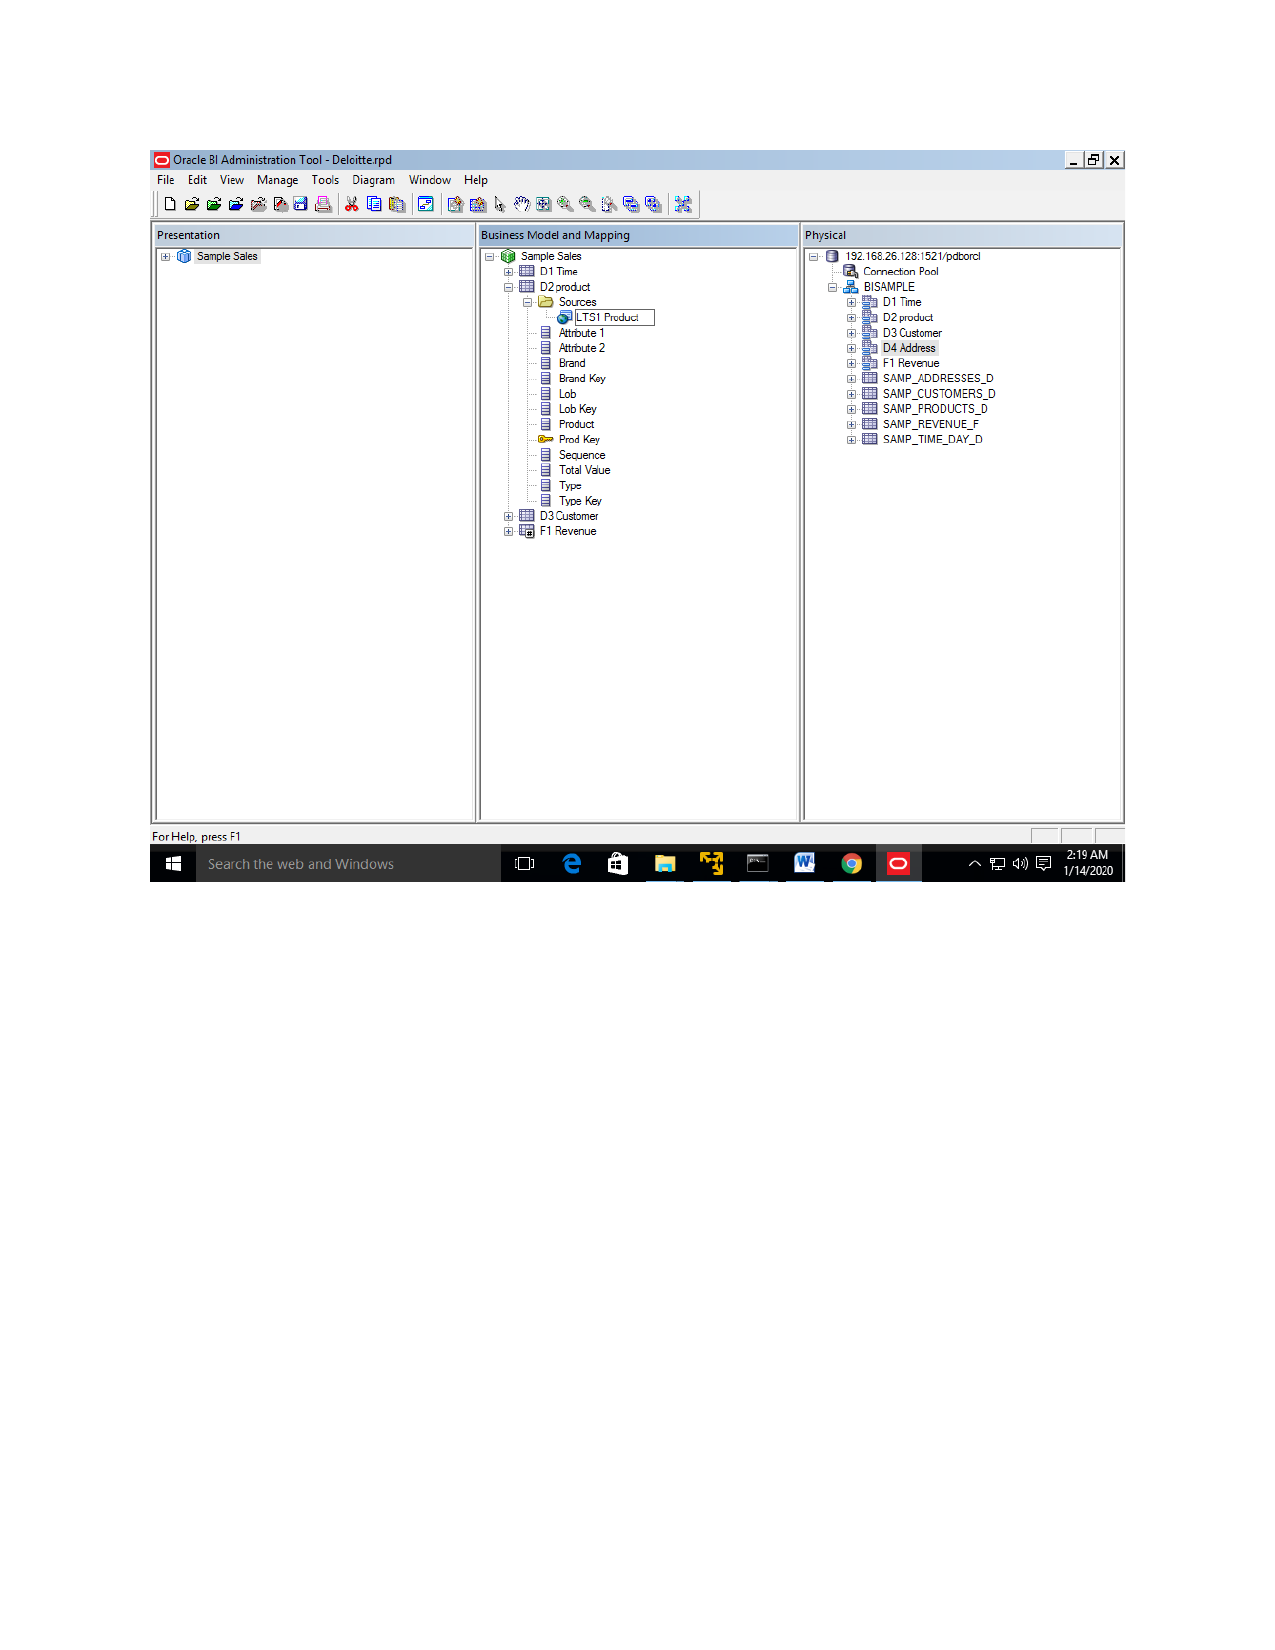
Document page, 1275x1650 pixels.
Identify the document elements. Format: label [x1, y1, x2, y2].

picture [150, 150, 1125, 882]
